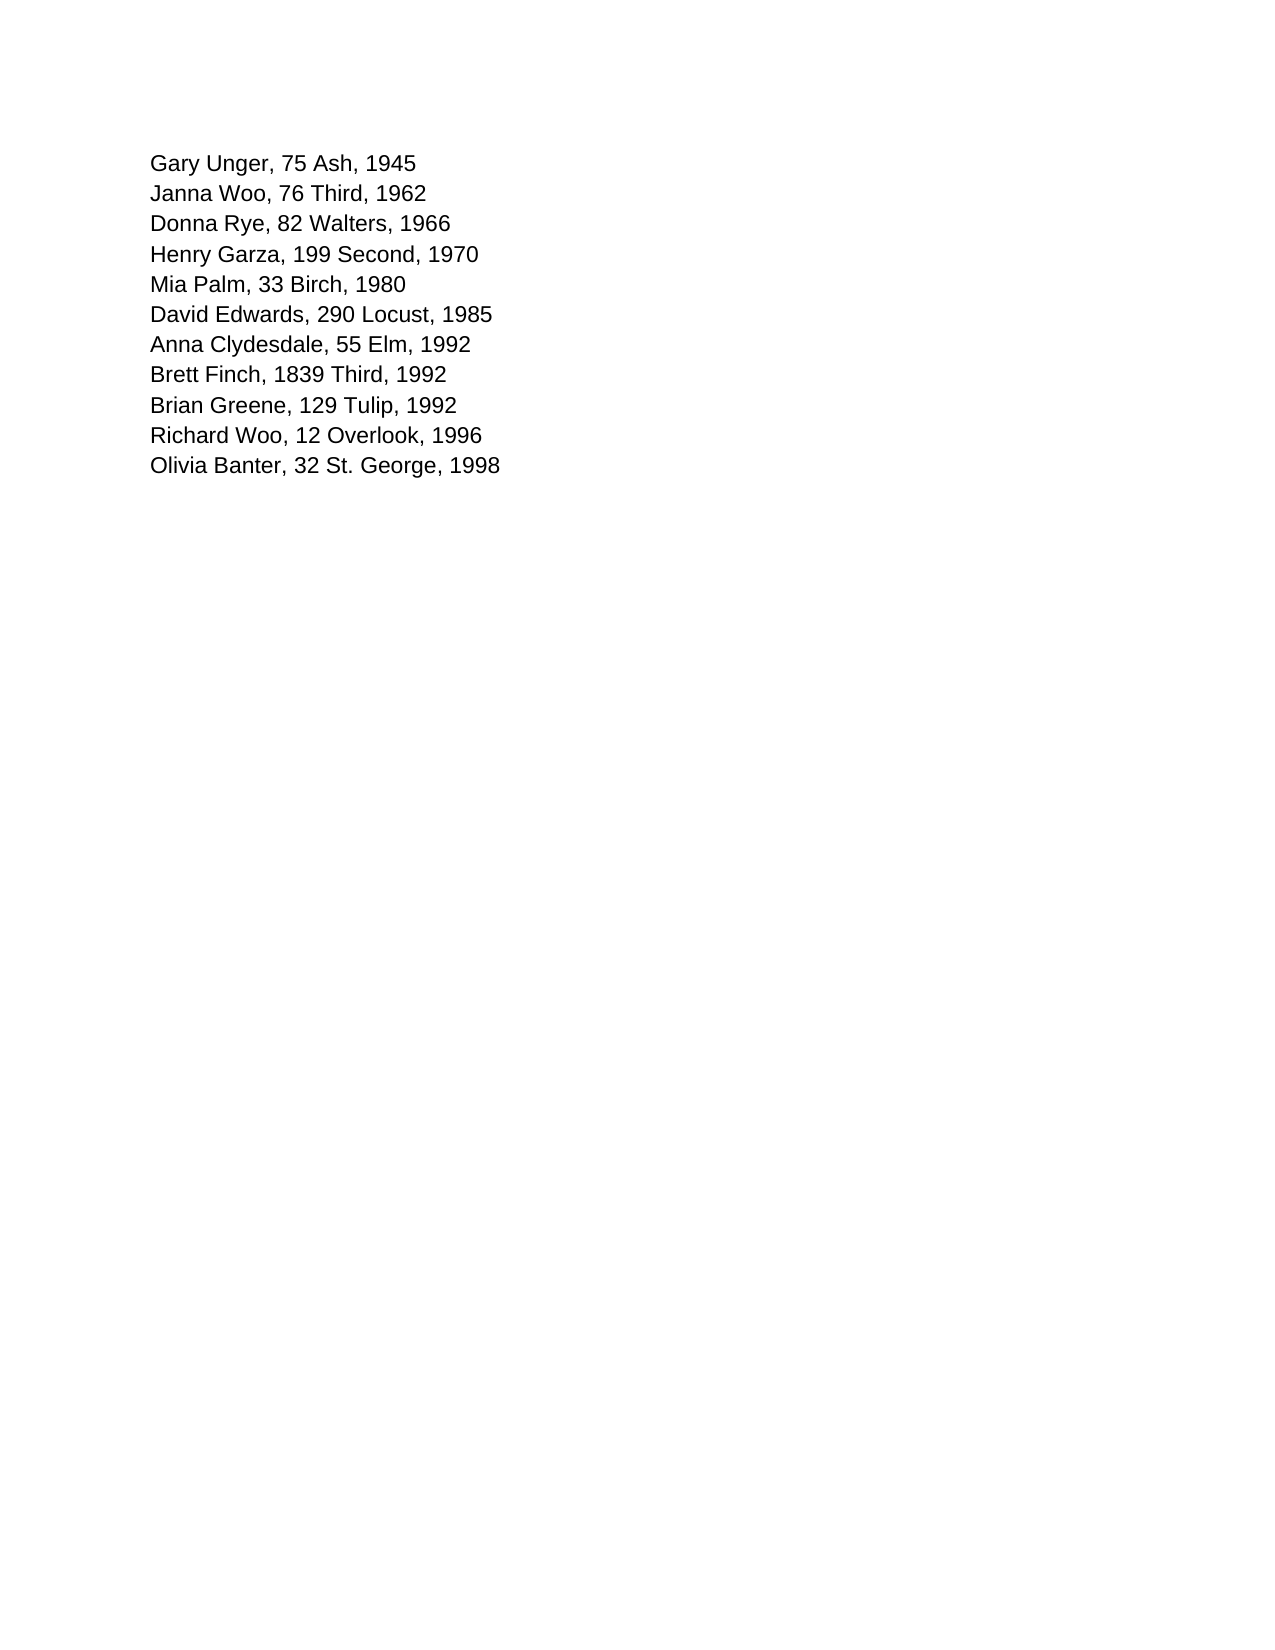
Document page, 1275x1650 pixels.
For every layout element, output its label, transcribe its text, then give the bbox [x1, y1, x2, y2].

text Olivia Banter, 32 St. George, 1998 [150, 452, 1125, 478]
text Brian Greene, 129 Tulip, 1992 [150, 392, 1125, 418]
text Janna Woo, 76 Third, 1962 [150, 180, 1125, 207]
text Brett Finch, 1839 Third, 1992 [150, 361, 1125, 388]
text Anna Clydesdale, 55 Elm, 1992 [150, 331, 1125, 358]
text Richard Woo, 12 Overlook, 1996 [150, 422, 1125, 448]
text Donna Rye, 82 Walters, 1966 [150, 210, 1125, 237]
text David Edwards, 290 Locust, 1985 [150, 301, 1125, 327]
text Mia Palm, 33 Birch, 1980 [150, 271, 1125, 297]
text Gary Unger, 75 Ash, 1945 [150, 150, 1125, 176]
text Henry Garza, 199 Second, 1970 [150, 241, 1125, 267]
